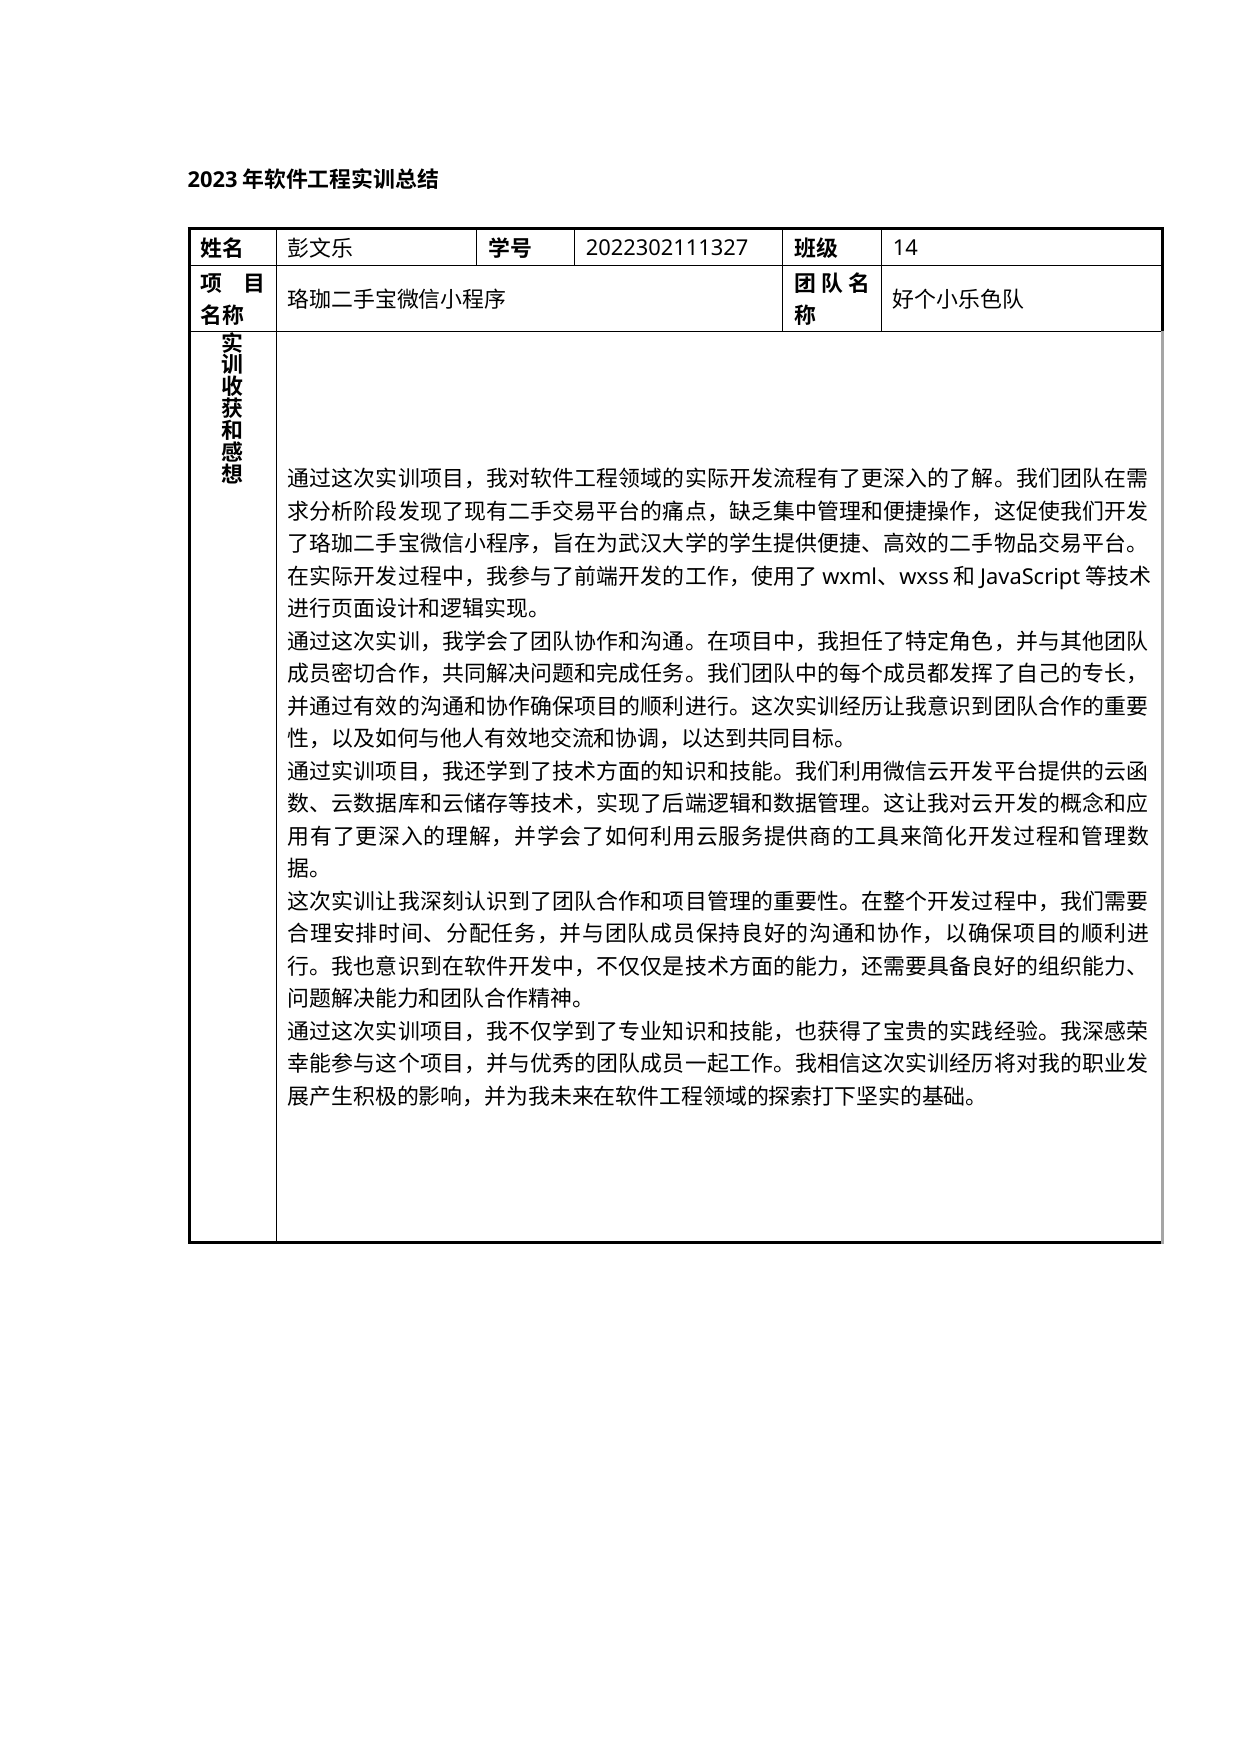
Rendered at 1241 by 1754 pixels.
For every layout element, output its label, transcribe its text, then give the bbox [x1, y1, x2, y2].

table_cell 实训收获和感想 [191, 332, 276, 1241]
text 2023年软件工程实训总结 [187, 162, 1053, 194]
table_cell 通过这次实训项目，我对软件工程领域的实际开发流程有了更深入的了解。我们团队在需求分析阶段发现了现有二手交易平台的痛点，缺乏集中管理和便捷操作，这促使我们开发了珞珈二手宝微信小程序，旨在为武汉大学的学生提供便捷、高效的二手物品交易平台。在实际开发过程中，我参与了前端开发的工作，使用了wxml、wxss和JavaScript等技术进行页面设计和逻辑实现。 通过这次实训，我学会了团队协作和沟通。在项目中，我担任了特定角色，并与其他团队成员密切合作，共同解决问题和完成任务。我们团队中的每个成员都发挥了自己的专长，并通过有效的沟通和协作确保项目的顺利进行。这次实训经历让我意识到团队合作的重要性，以及如何与他人有效地交流和协调，以达到共同目标。 通过实训项目，我还学到了技术方面的知识和技能。我们利用微信云开发平台提供的云函数、云数据库和云储存等技术，实现了后端逻辑和数据管理。这让我对云开发的概念和应用有了更深入的理解，并学会了如何利用云服务提供商的工具来简化开发过程和管理数据。 这次实训让我深刻认识到了团队合作和项目管理的重要性。在整个开发过程中，我们需要合理安排时间、分配任务，并与团队成员保持良好的沟通和协作，以确保项目的顺利进行。我也意识到在软件开发中，不仅仅是技术方面的能力，还需要具备良好的组织能力、问题解决能力和团队合作精神。 通过这次实训项目，我不仅学到了专业知识和技能，也获得了宝贵的实践经验。我深感荣幸能参与这个项目，并与优秀的团队成员一起工作。我相信这次实训经历将对我的职业发展产生积极的影响，并为我未来在软件工程领域的探索打下坚实的基础。 [277, 332, 1161, 1241]
table_cell 团队名称 [783, 266, 881, 331]
table_header 学号 [477, 230, 574, 264]
table_header 14 [882, 230, 1161, 264]
table_header 姓名 [191, 230, 276, 264]
table_header 班级 [783, 230, 881, 264]
table_header 彭文乐 [277, 230, 476, 264]
table_cell 项目名称 [191, 266, 276, 331]
table_cell 好个小乐色队 [882, 266, 1161, 331]
table_header 2022302111327 [575, 230, 782, 264]
table_cell 珞珈二手宝微信小程序 [277, 266, 782, 331]
